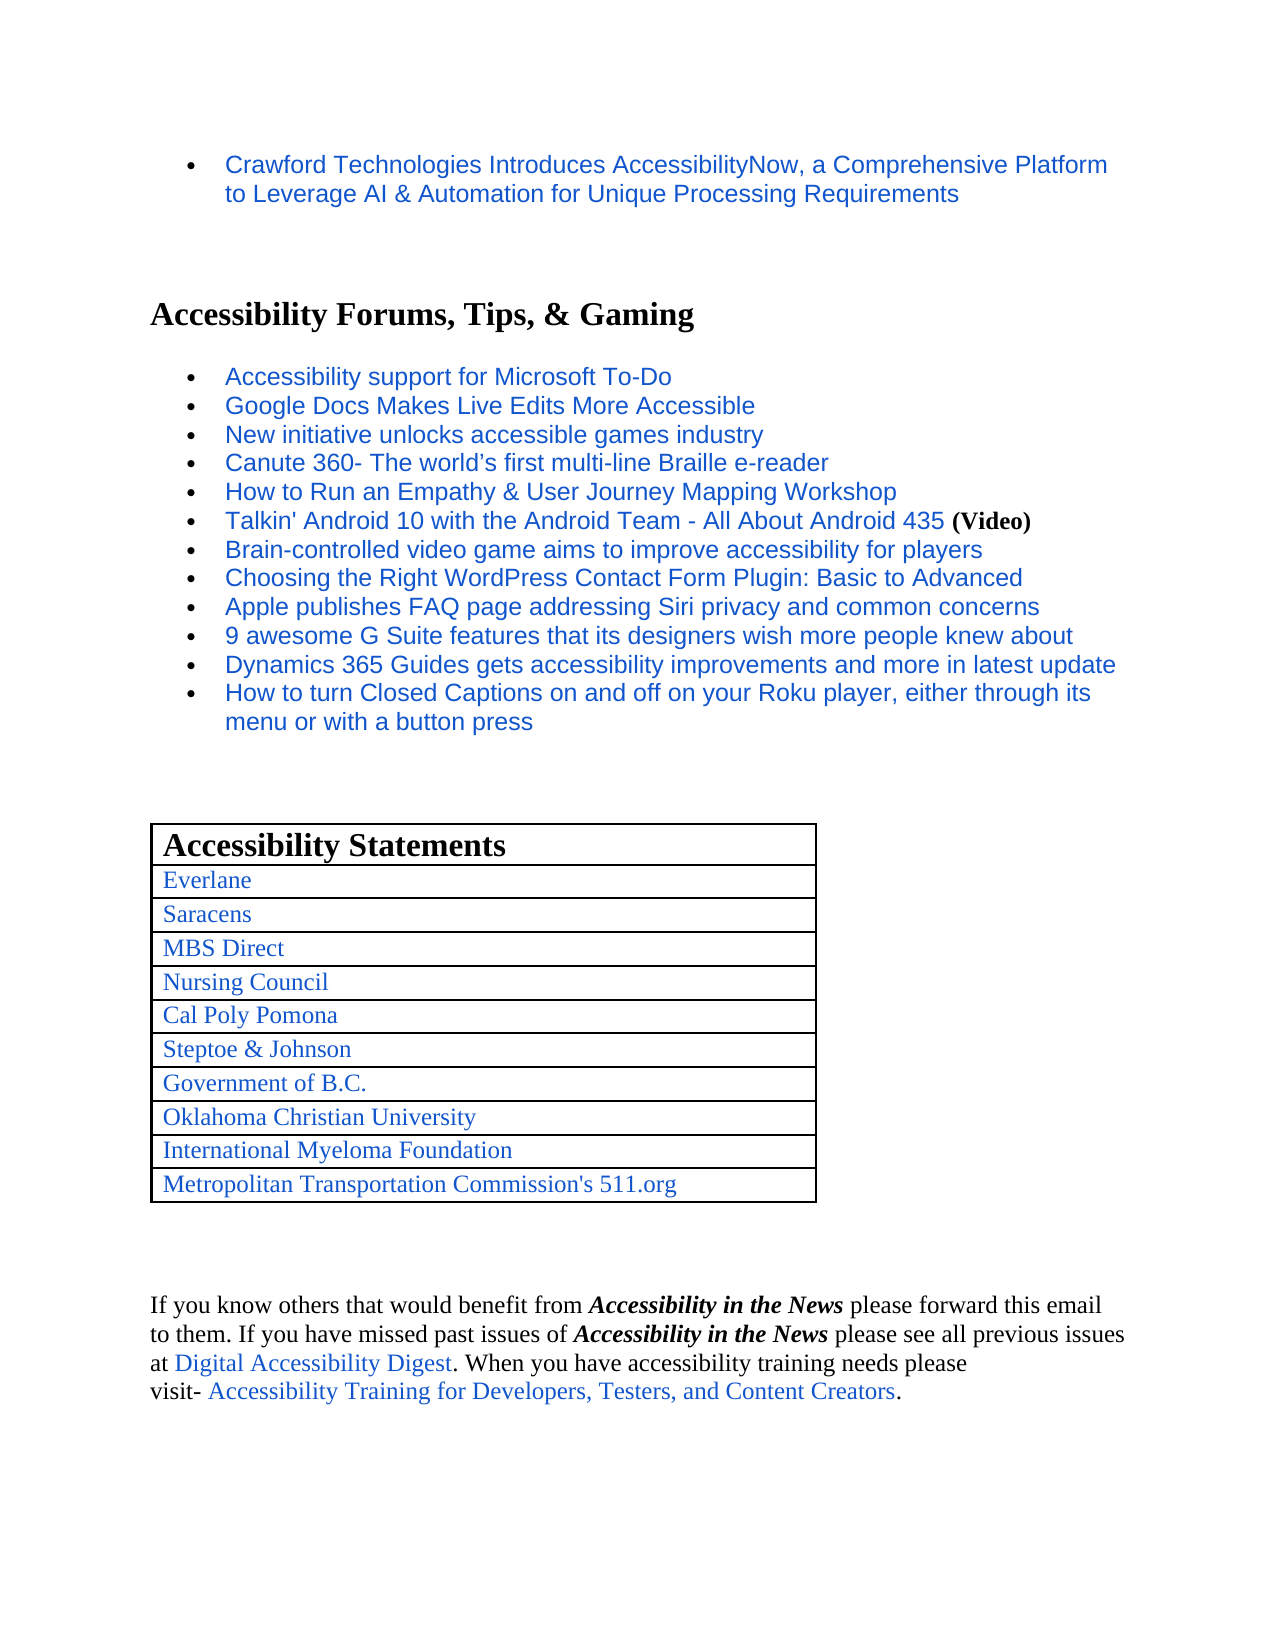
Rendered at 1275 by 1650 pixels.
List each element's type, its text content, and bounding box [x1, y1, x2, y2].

table_cell Nursing Council [153, 967, 815, 998]
table_cell International Myeloma Foundation [153, 1136, 815, 1167]
list Brain-controlled video game aims to improve accessibility for players [187, 535, 1125, 563]
list New initiative unlocks accessible games industry [187, 419, 1125, 448]
list Accessibility support for Microsoft To-Do [187, 362, 1125, 391]
list Choosing the Right WordPress Contact Form Plugin: Basic to Advanced [187, 563, 1125, 592]
list Canute 360- The world’s first multi-line Braille e-reader [187, 448, 1125, 477]
table_header Accessibility Statements [153, 825, 815, 863]
table_cell Cal Poly Pomona [153, 1001, 815, 1032]
table_cell MBS Direct [153, 933, 815, 965]
list Google Docs Makes Live Edits More Accessible [187, 391, 1125, 419]
text If you know others that would benefit from Accessibility in the News please forward this email to them. If you have missed past issues of Accessibility in the News please see all previous issues at Digital Accessibility Digest. When you have accessibility training needs please visit- Accessibility Training for Developers, Testers, and Content Creators. [150, 1290, 1125, 1405]
table_cell Steptoe & Johnson [153, 1034, 815, 1066]
list How to turn Closed Captions on and off on your Roku player, either through its menu or with a button press [187, 678, 1125, 736]
list Talkin' Android 10 with the Android Team - All About Android 435 (Video) [187, 506, 1125, 535]
list 9 awesome G Suite features that its designers wish more people knew about [187, 621, 1125, 650]
list Dynamics 365 Guides gets accessibility improvements and more in latest update [187, 650, 1125, 678]
list Apple publishes FAQ page addressing Siri privacy and common concerns [187, 592, 1125, 621]
table_cell Oklahoma Christian University [153, 1102, 815, 1133]
list How to Run an Empathy & User Journey Mapping Workshop [187, 477, 1125, 506]
table_cell Government of B.C. [153, 1068, 815, 1100]
table_cell Metropolitan Transportation Commission's 511.org [153, 1169, 815, 1201]
list Crawford Technologies Introduces AccessibilityNow, a Comprehensive Platform to Leverage AI & Automation for Unique Processing Requirements [187, 150, 1125, 207]
table_cell Saracens [153, 899, 815, 931]
text Accessibility Forums, Tips, & Gaming [150, 294, 1125, 333]
table_cell Everlane [153, 866, 815, 897]
